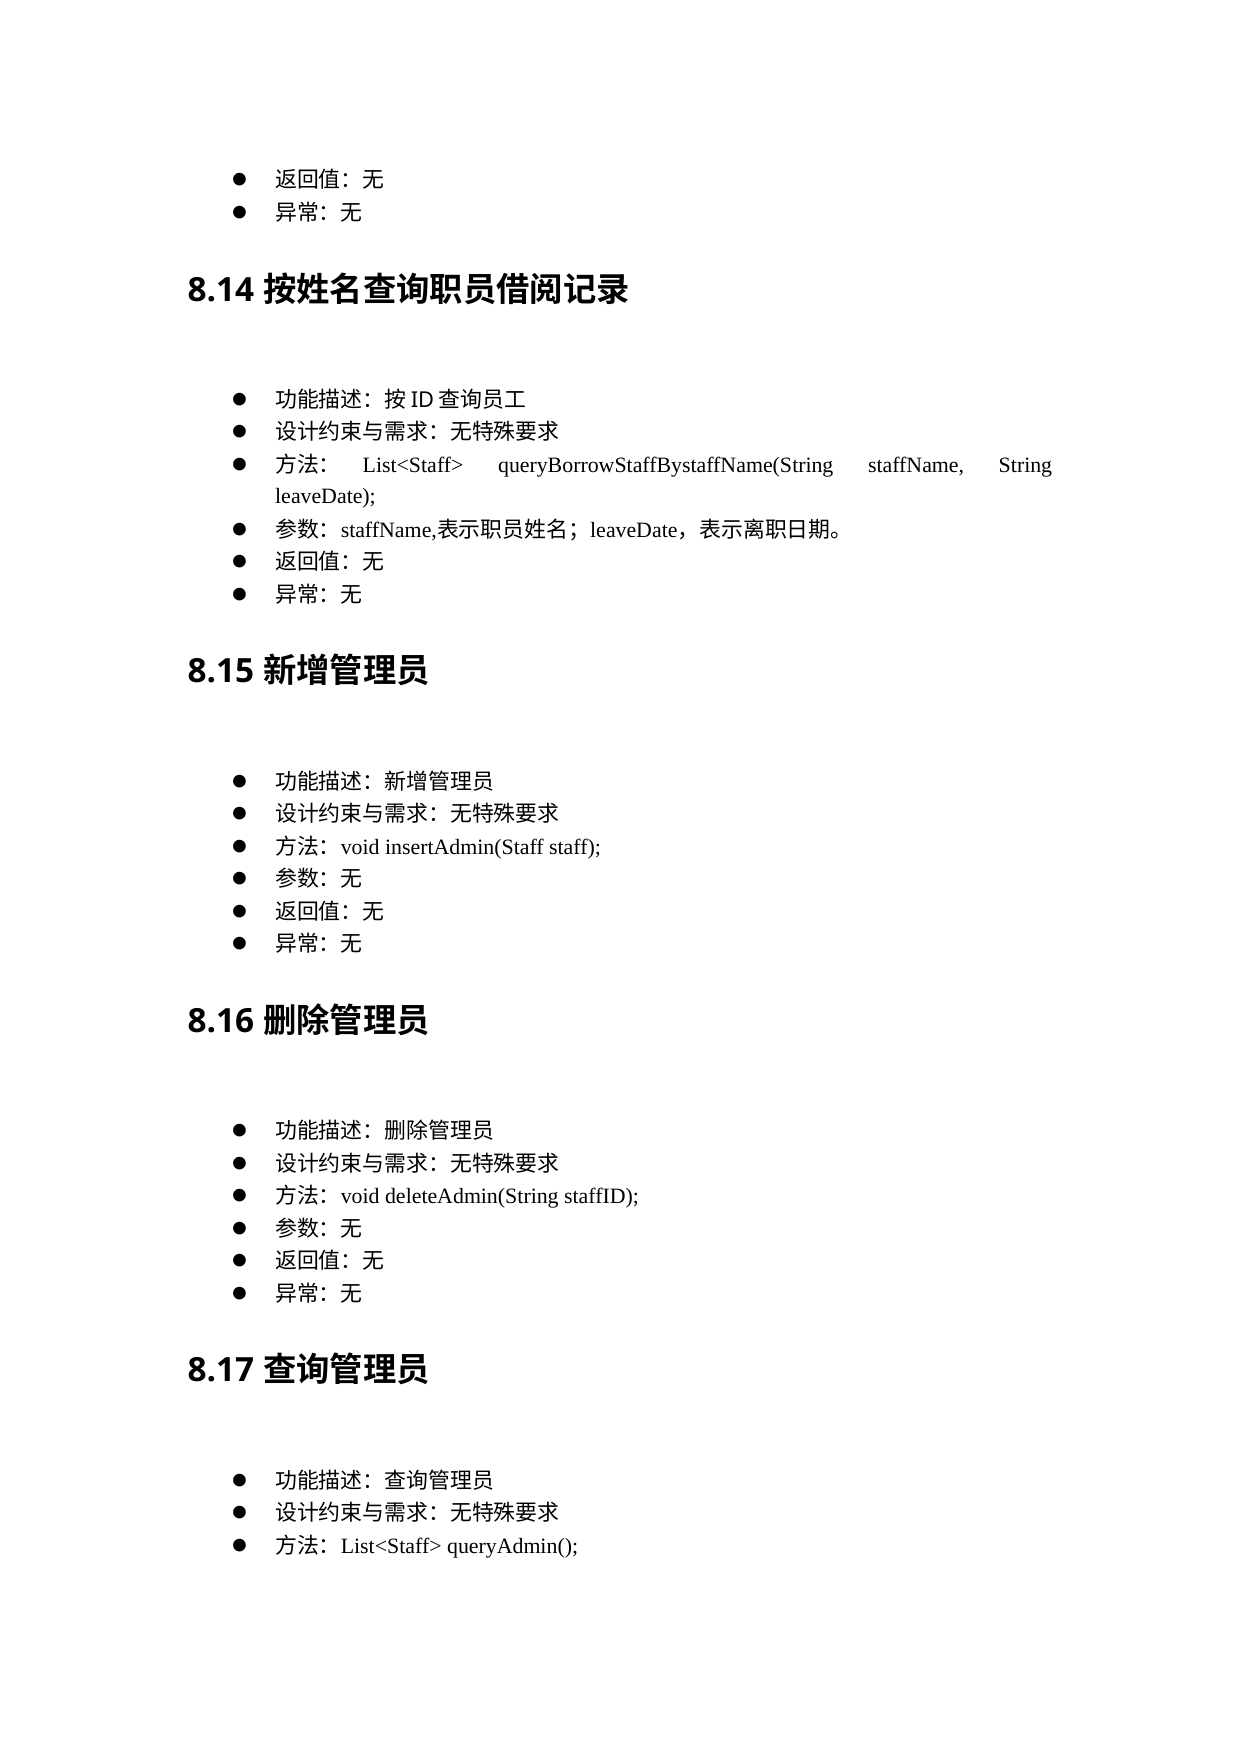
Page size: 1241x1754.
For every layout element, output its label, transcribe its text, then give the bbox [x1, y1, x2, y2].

list 方法： List<Staff> queryBorrowStaffBystaffName(String staffName, String leaveDate); [231, 446, 1053, 511]
list 异常：无 [231, 194, 1053, 227]
list 方法：List<Staff> queryAdmin(); [231, 1527, 1053, 1560]
subtitle 8.17 查询管理员 [187, 1335, 1053, 1400]
list 异常：无 [231, 926, 1053, 958]
subtitle 8.14 按姓名查询职员借阅记录 [187, 254, 1053, 319]
list 设计约束与需求：无特殊要求 [231, 414, 1053, 446]
list 设计约束与需求：无特殊要求 [231, 1495, 1053, 1527]
list 参数：无 [231, 861, 1053, 893]
list 方法：void deleteAdmin(String staffID); [231, 1178, 1053, 1210]
list 功能描述：删除管理员 [231, 1113, 1053, 1145]
list 参数：无 [231, 1210, 1053, 1243]
subtitle 8.16 删除管理员 [187, 986, 1053, 1051]
list 返回值：无 [231, 544, 1053, 576]
list 返回值：无 [231, 1243, 1053, 1275]
list 异常：无 [231, 1275, 1053, 1308]
subtitle 8.15 新增管理员 [187, 636, 1053, 701]
list 返回值：无 [231, 893, 1053, 926]
list 方法：void insertAdmin(Staff staff); [231, 828, 1053, 861]
list 功能描述：新增管理员 [231, 763, 1053, 796]
list 功能描述：查询管理员 [231, 1462, 1053, 1495]
list 功能描述：按ID查询员工 [231, 381, 1053, 414]
list 返回值：无 [231, 162, 1053, 194]
list 参数：staffName,表示职员姓名；leaveDate，表示离职日期。 [231, 511, 1053, 544]
list 异常：无 [231, 576, 1053, 609]
list 设计约束与需求：无特殊要求 [231, 796, 1053, 828]
list 设计约束与需求：无特殊要求 [231, 1145, 1053, 1178]
